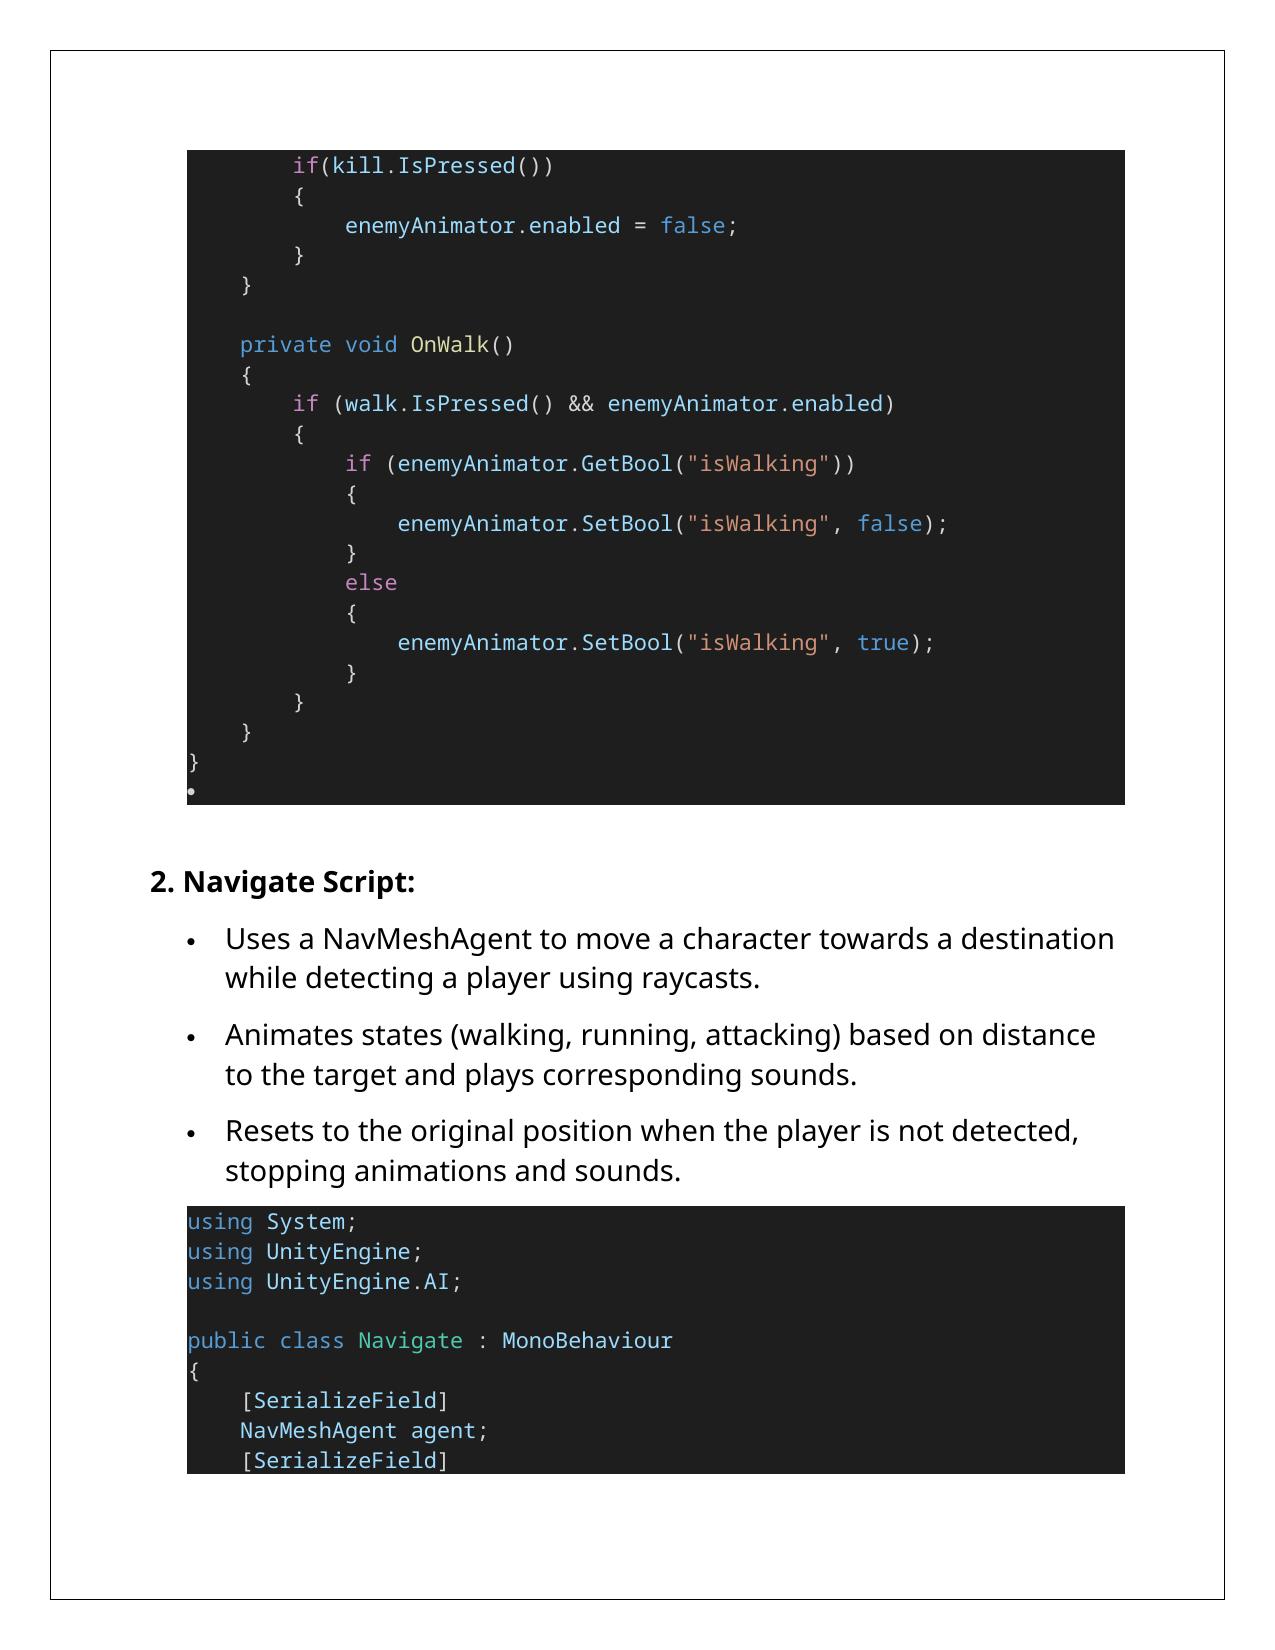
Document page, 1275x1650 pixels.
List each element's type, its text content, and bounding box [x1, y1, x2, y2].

list Animates states (walking, running, attacking) based on distance to the target and plays corresponding sounds. [187, 1014, 1125, 1093]
text NavMeshAgent agent; [187, 1415, 1125, 1444]
text 2. Navigate Script: [150, 862, 1125, 901]
text [SerializeField] [187, 1385, 1125, 1415]
text } [187, 716, 1125, 746]
text using System; [187, 1206, 1125, 1236]
text { [187, 478, 1125, 507]
text } [187, 239, 1125, 269]
text enemyAnimator.SetBool("isWalking", true); [187, 627, 1125, 656]
text { [187, 597, 1125, 627]
text { [187, 1355, 1125, 1385]
list Resets to the original position when the player is not detected, stopping animations and sounds. [187, 1110, 1125, 1189]
text } [187, 656, 1125, 686]
list Uses a NavMeshAgent to move a character towards a destination while detecting a player using raycasts. [187, 918, 1125, 997]
text public class Navigate : MonoBehaviour [187, 1325, 1125, 1355]
text [SerializeField] [187, 1444, 1125, 1474]
text { [187, 358, 1125, 388]
text if (enemyAnimator.GetBool("isWalking")) [187, 448, 1125, 478]
text } [187, 269, 1125, 299]
text using UnityEngine.AI; [187, 1266, 1125, 1296]
text } [187, 686, 1125, 716]
text } [187, 537, 1125, 567]
text else [187, 567, 1125, 597]
text private void OnWalk() [187, 329, 1125, 358]
text } [187, 746, 1125, 776]
text enemyAnimator.SetBool("isWalking", false); [187, 507, 1125, 537]
text if(kill.IsPressed()) [187, 150, 1125, 180]
text enemyAnimator.enabled = false; [187, 209, 1125, 239]
text { [187, 418, 1125, 448]
text if (walk.IsPressed() && enemyAnimator.enabled) [187, 388, 1125, 418]
text { [187, 180, 1125, 209]
text using UnityEngine; [187, 1236, 1125, 1266]
